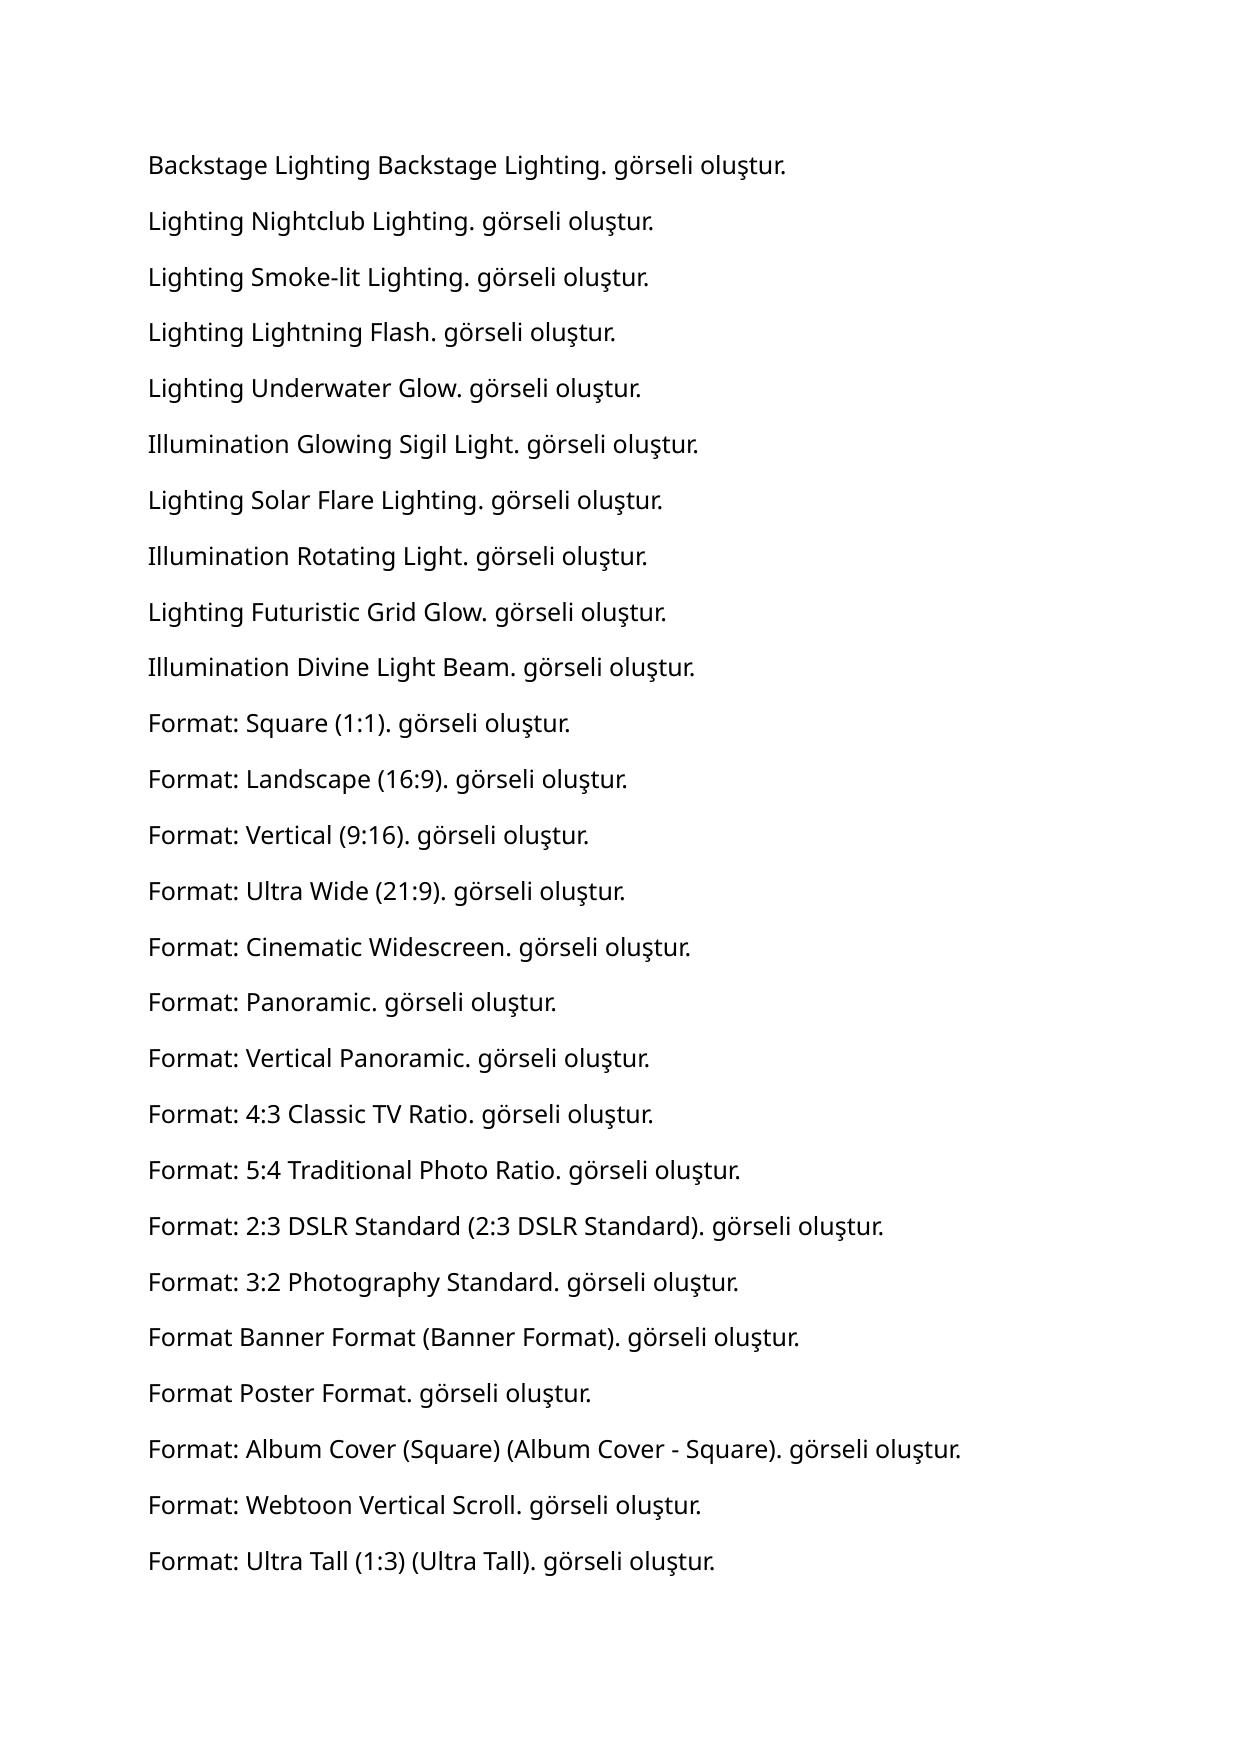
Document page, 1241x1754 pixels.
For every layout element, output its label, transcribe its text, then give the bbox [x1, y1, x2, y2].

text Format: 4:3 Classic TV Ratio. görseli oluştur. [148, 1097, 1093, 1131]
text Illumination Glowing Sigil Light. görseli oluştur. [148, 427, 1093, 461]
text Format: Vertical (9:16). görseli oluştur. [148, 818, 1093, 852]
text Backstage Lighting Backstage Lighting. görseli oluştur. [148, 148, 1093, 182]
text Format: Vertical Panoramic. görseli oluştur. [148, 1041, 1093, 1075]
text Lighting Smoke-lit Lighting. görseli oluştur. [148, 259, 1093, 293]
text Format: 3:2 Photography Standard. görseli oluştur. [148, 1264, 1093, 1298]
text Lighting Solar Flare Lighting. görseli oluştur. [148, 483, 1093, 517]
text Lighting Underwater Glow. görseli oluştur. [148, 371, 1093, 405]
text Format: Panoramic. görseli oluştur. [148, 985, 1093, 1019]
text Format: 5:4 Traditional Photo Ratio. görseli oluştur. [148, 1153, 1093, 1187]
text Lighting Lightning Flash. görseli oluştur. [148, 315, 1093, 349]
text Format: Square (1:1). görseli oluştur. [148, 706, 1093, 740]
text Lighting Nightclub Lighting. görseli oluştur. [148, 203, 1093, 237]
text Format Poster Format. görseli oluştur. [148, 1376, 1093, 1410]
text Format: Album Cover (Square) (Album Cover - Square). görseli oluştur. [148, 1432, 1093, 1466]
text Illumination Rotating Light. görseli oluştur. [148, 538, 1093, 572]
text Format: 2:3 DSLR Standard (2:3 DSLR Standard). görseli oluştur. [148, 1208, 1093, 1242]
text Illumination Divine Light Beam. görseli oluştur. [148, 650, 1093, 684]
text Format: Ultra Tall (1:3) (Ultra Tall). görseli oluştur. [148, 1543, 1093, 1577]
text Format: Webtoon Vertical Scroll. görseli oluştur. [148, 1488, 1093, 1522]
text Format: Cinematic Widescreen. görseli oluştur. [148, 929, 1093, 963]
text Lighting Futuristic Grid Glow. görseli oluştur. [148, 594, 1093, 628]
text Format: Ultra Wide (21:9). görseli oluştur. [148, 873, 1093, 907]
text Format Banner Format (Banner Format). görseli oluştur. [148, 1320, 1093, 1354]
text Format: Landscape (16:9). görseli oluştur. [148, 762, 1093, 796]
